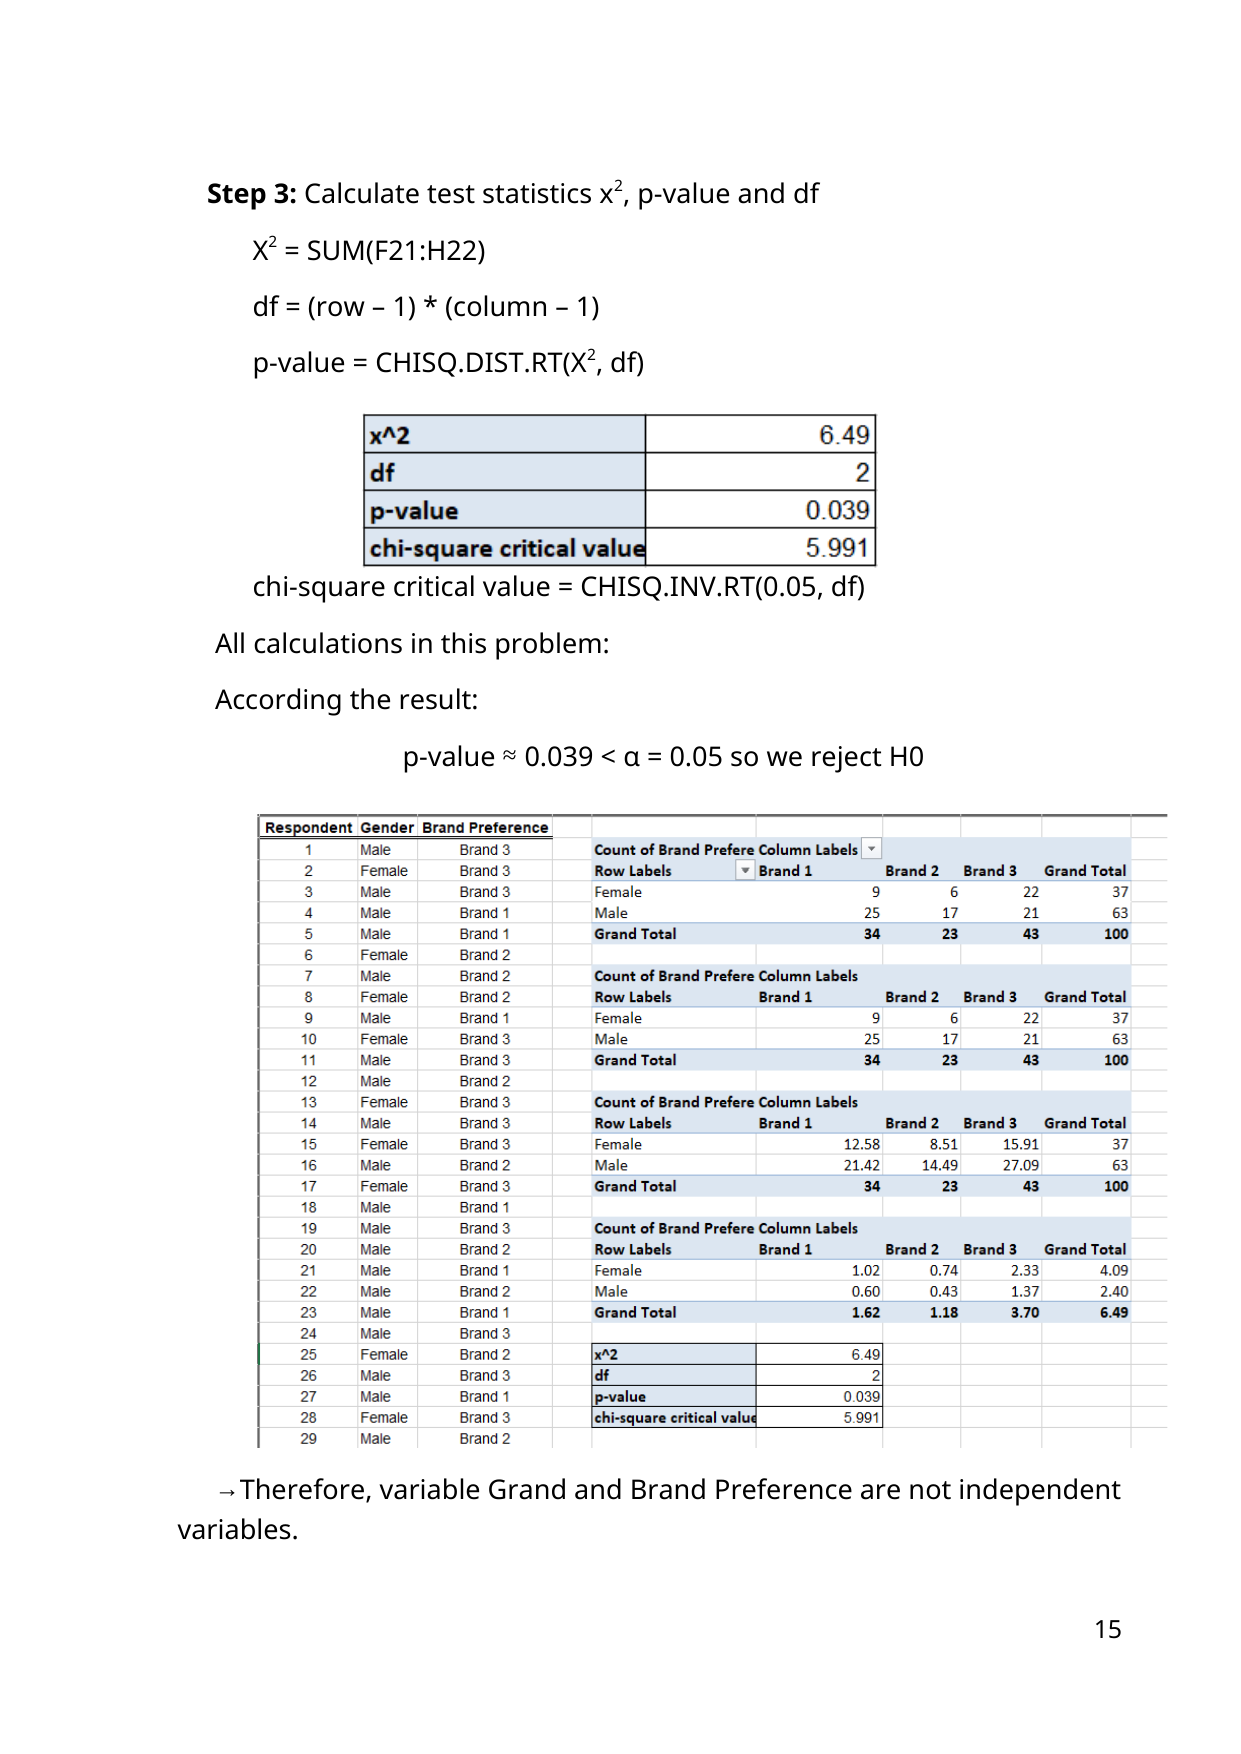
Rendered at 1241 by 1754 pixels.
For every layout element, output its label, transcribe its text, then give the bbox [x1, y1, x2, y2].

picture [257, 814, 1168, 1448]
text p-value 0.039 < α = 0.05 so we reject H0 [327, 737, 1122, 774]
picture [362, 413, 878, 568]
text According the result: [177, 681, 1122, 718]
text df = (row – 1) * (column – 1) [177, 287, 1122, 324]
text Step 3: Calculate test statistics x2, p-value and df [177, 174, 1122, 211]
text X2 = SUM(F21:H22) [177, 231, 1122, 268]
text All calculations in this problem: [177, 624, 1122, 661]
